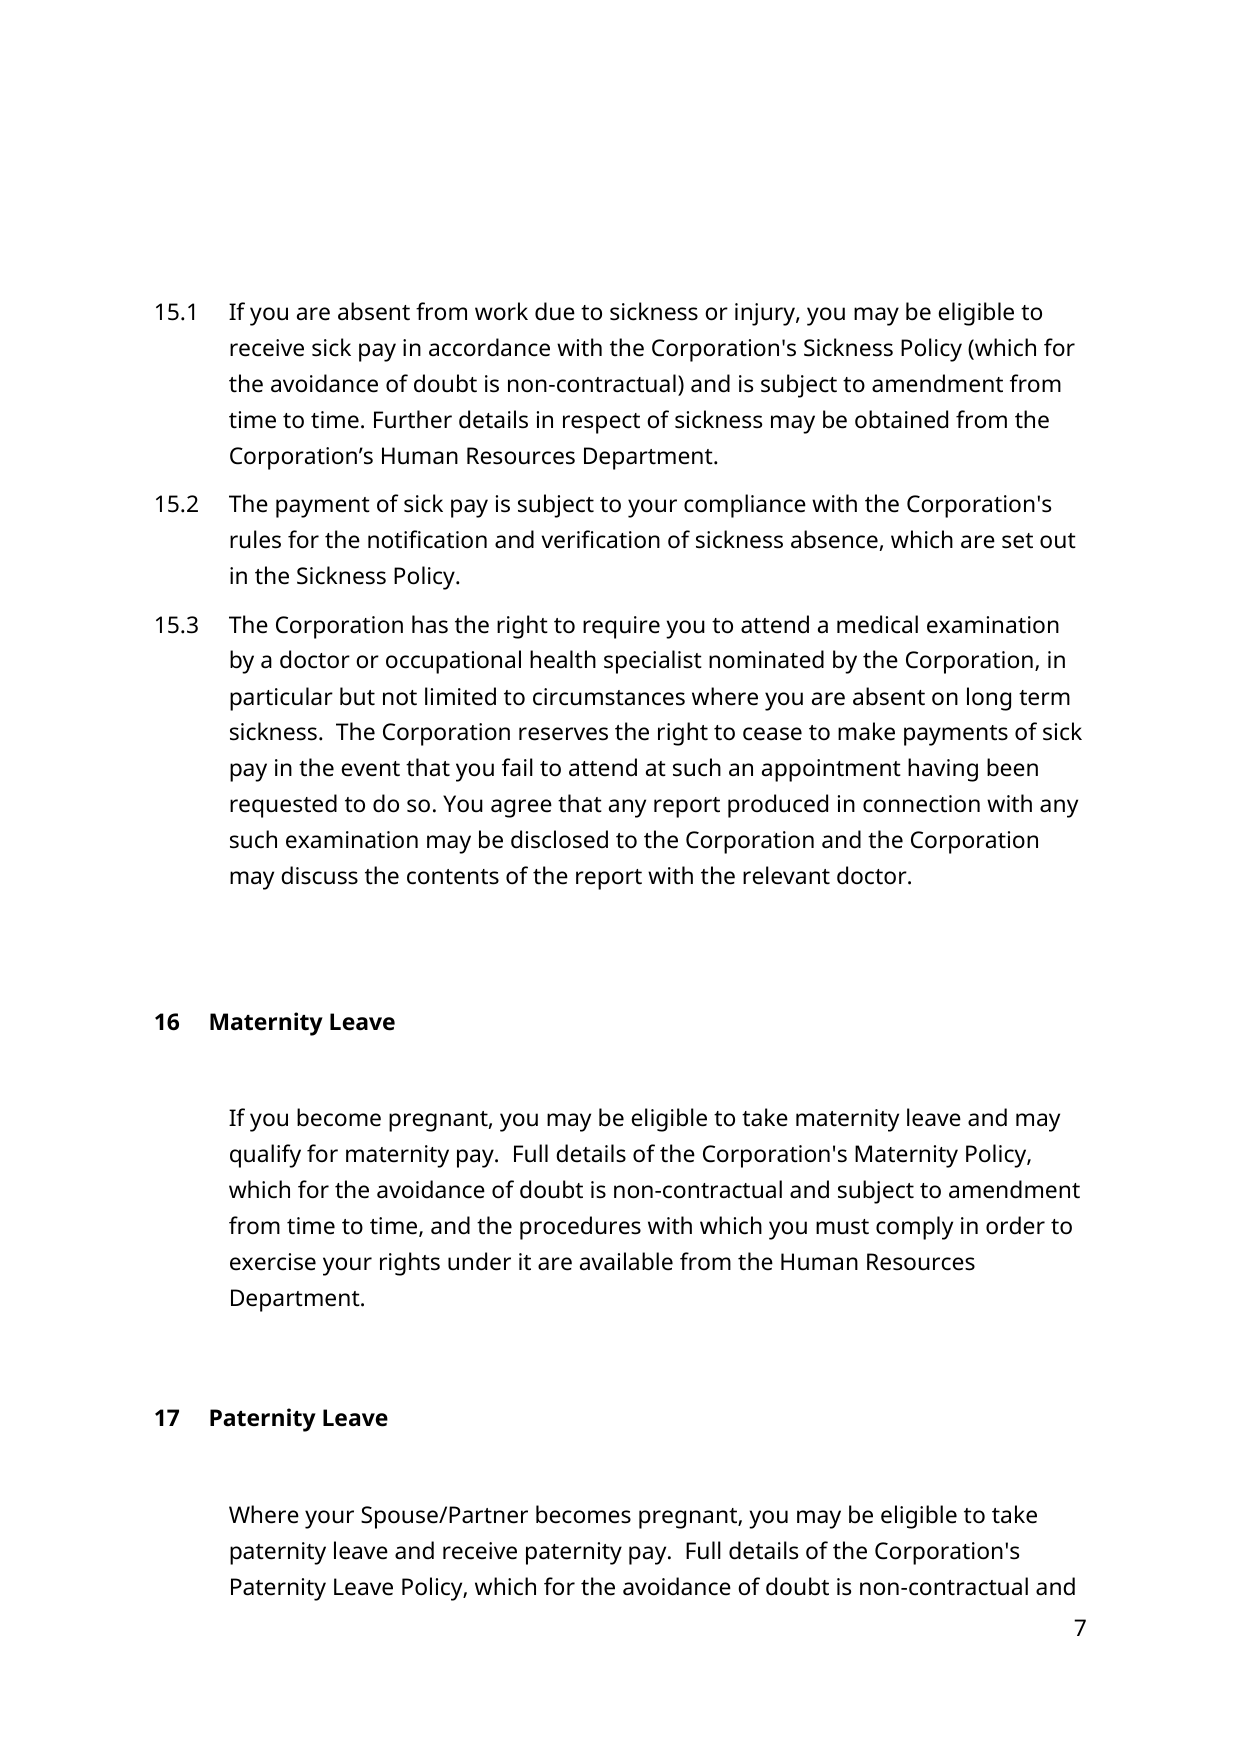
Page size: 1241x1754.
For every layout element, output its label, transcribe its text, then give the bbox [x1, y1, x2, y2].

text If you become pregnant, you may be eligible to take maternity leave and may qualify for maternity pay. Full details of the Corporation's Maternity Policy, which for the avoidance of doubt is non-contractual and subject to amendment from time to time, and the procedures with which you must comply in order to exercise your rights under it are available from the Human Resources Department. [228, 1102, 1087, 1313]
list The payment of sick pay is subject to your compliance with the Corporation's rules for the notification and verification of sickness absence, which are set out in the Sickness Policy. [153, 488, 1087, 591]
list Maternity Leave [153, 1005, 1087, 1037]
list If you are absent from work due to sickness or injury, you may be eligible to receive sick pay in accordance with the Corporation's Sickness Policy (which for the avoidance of doubt is non-contractual) and is subject to amendment from time to time. Further details in respect of sickness may be obtained from the Corporation’s Human Resources Department. [153, 296, 1087, 471]
list Paternity Leave [153, 1402, 1087, 1433]
list The Corporation has the right to require you to attend a medical examination by a doctor or occupational health specialist nominated by the Corporation, in particular but not limited to circumstances where you are absent on long term sickness. The Corporation reserves the right to cease to make payments of sick pay in the event that you fail to attend at such an appointment having been requested to do so. You agree that any report produced in connection with any such examination may be disclosed to the Corporation and the Corporation may discuss the contents of the report with the relevant doctor. [153, 608, 1087, 891]
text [228, 1499, 1087, 1602]
